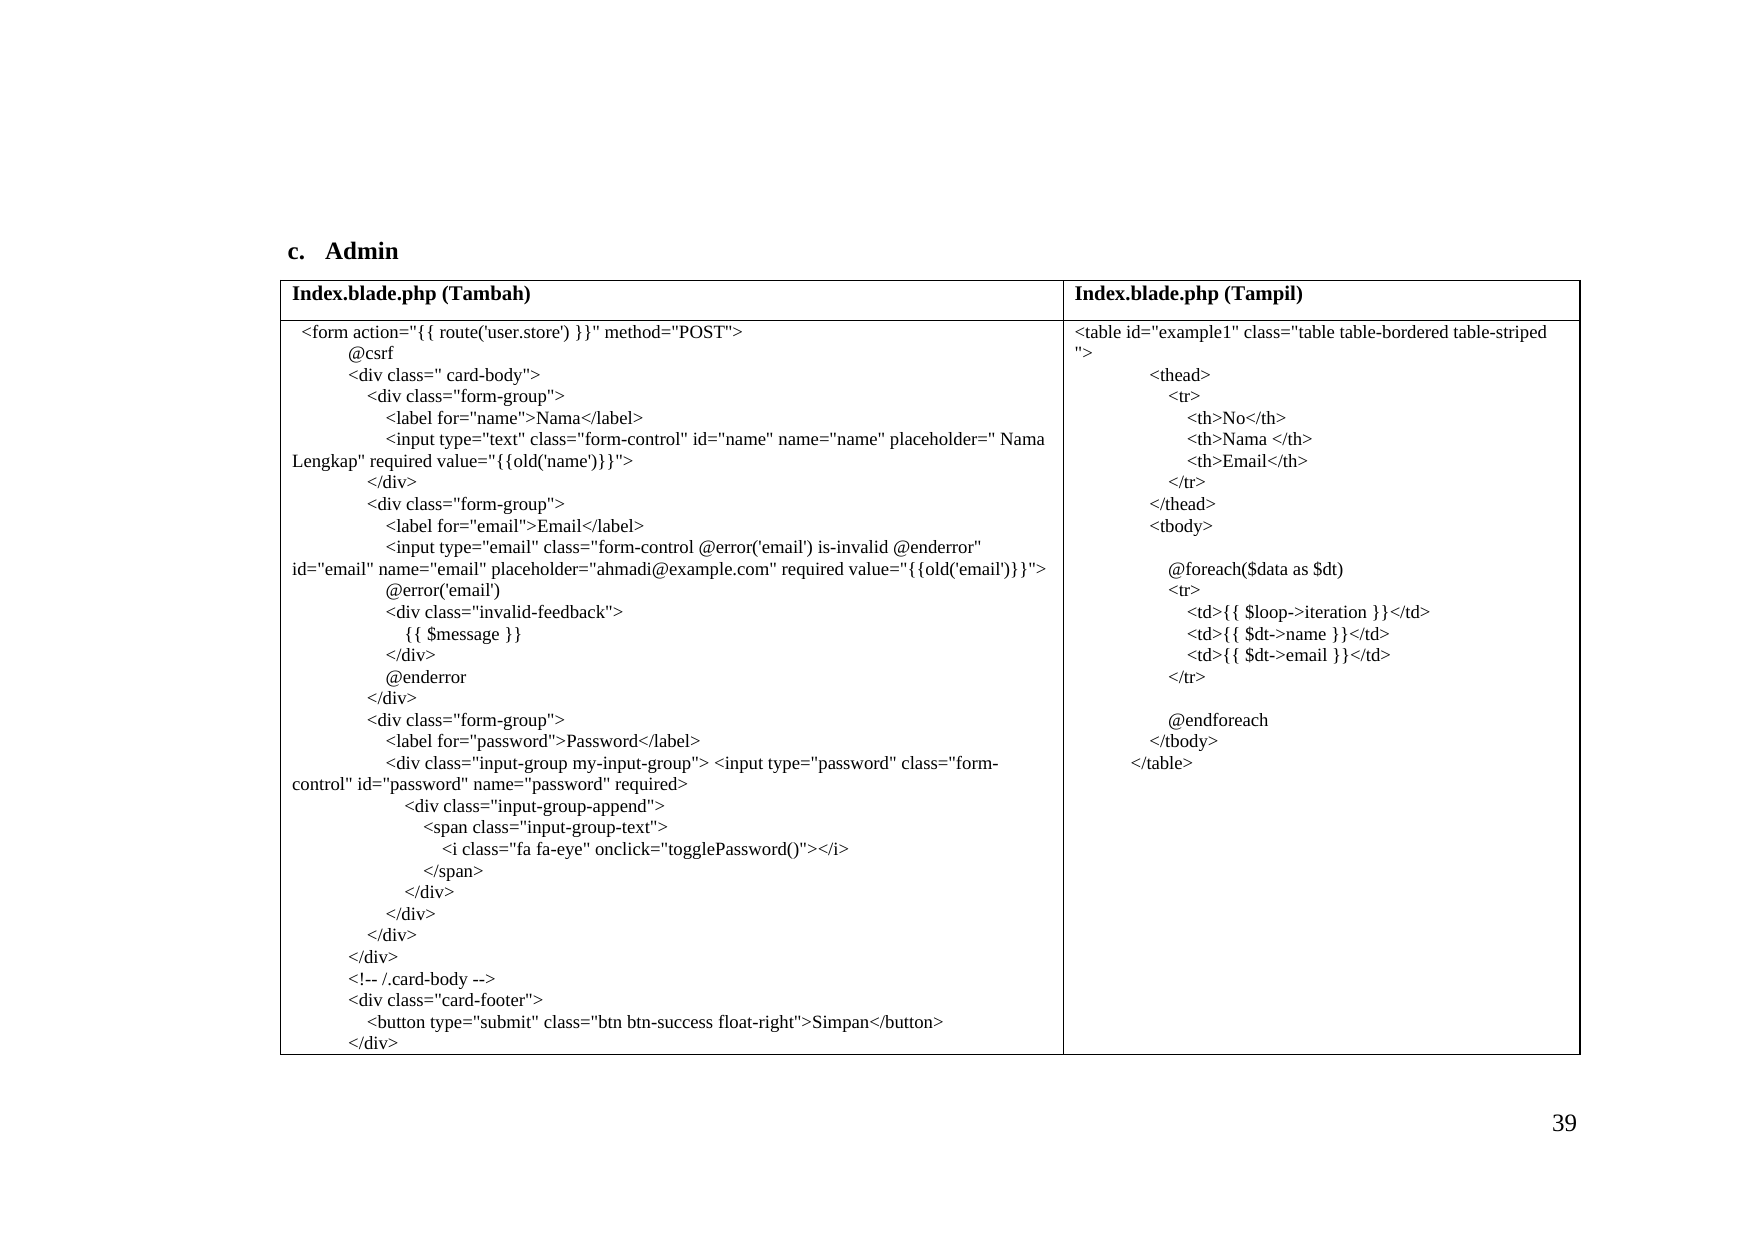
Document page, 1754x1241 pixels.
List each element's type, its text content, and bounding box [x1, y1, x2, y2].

list Admin [287, 236, 1577, 265]
table_header Index.blade.php (Tambah) [281, 281, 1063, 319]
table_header Index.blade.php (Tampil) [1064, 281, 1579, 319]
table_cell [1064, 321, 1579, 1054]
